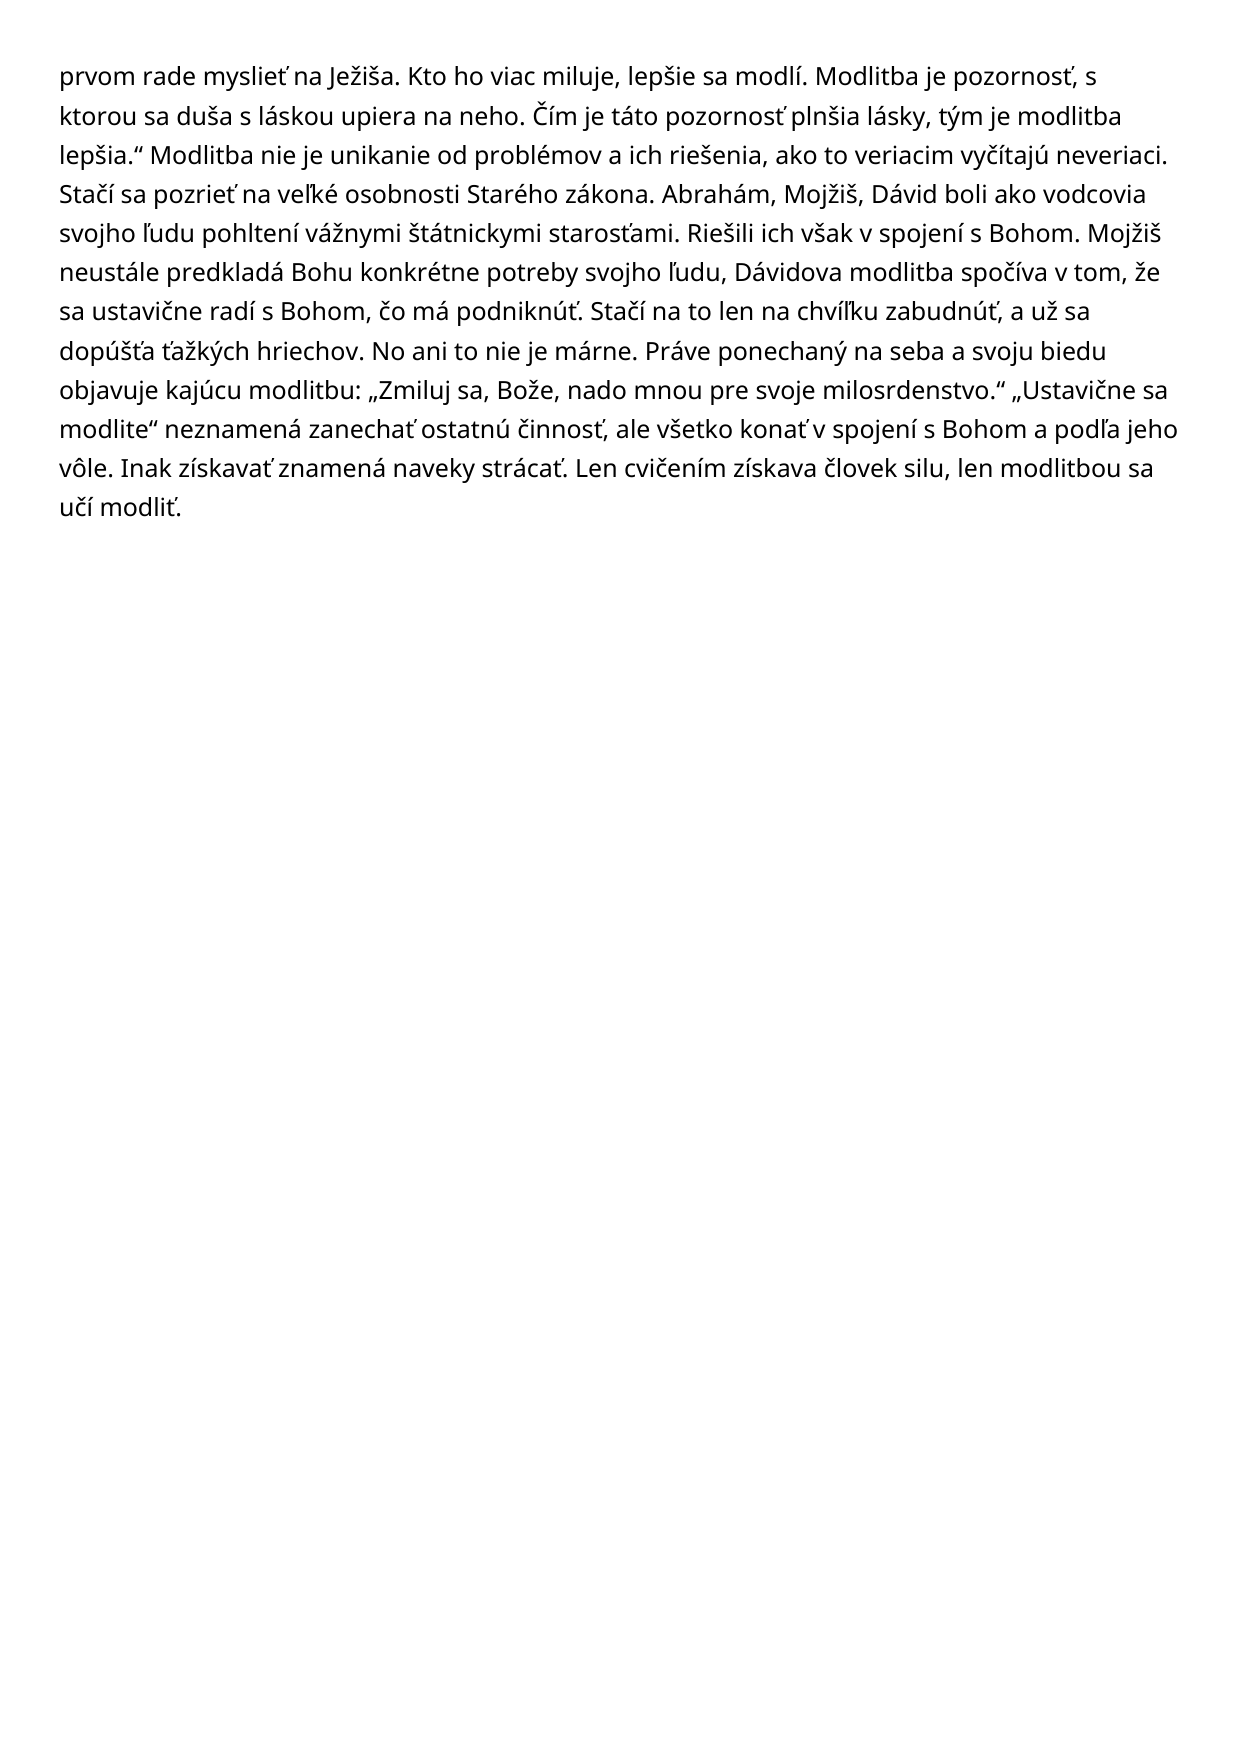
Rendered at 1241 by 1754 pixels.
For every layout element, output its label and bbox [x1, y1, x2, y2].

text [59, 59, 1181, 524]
